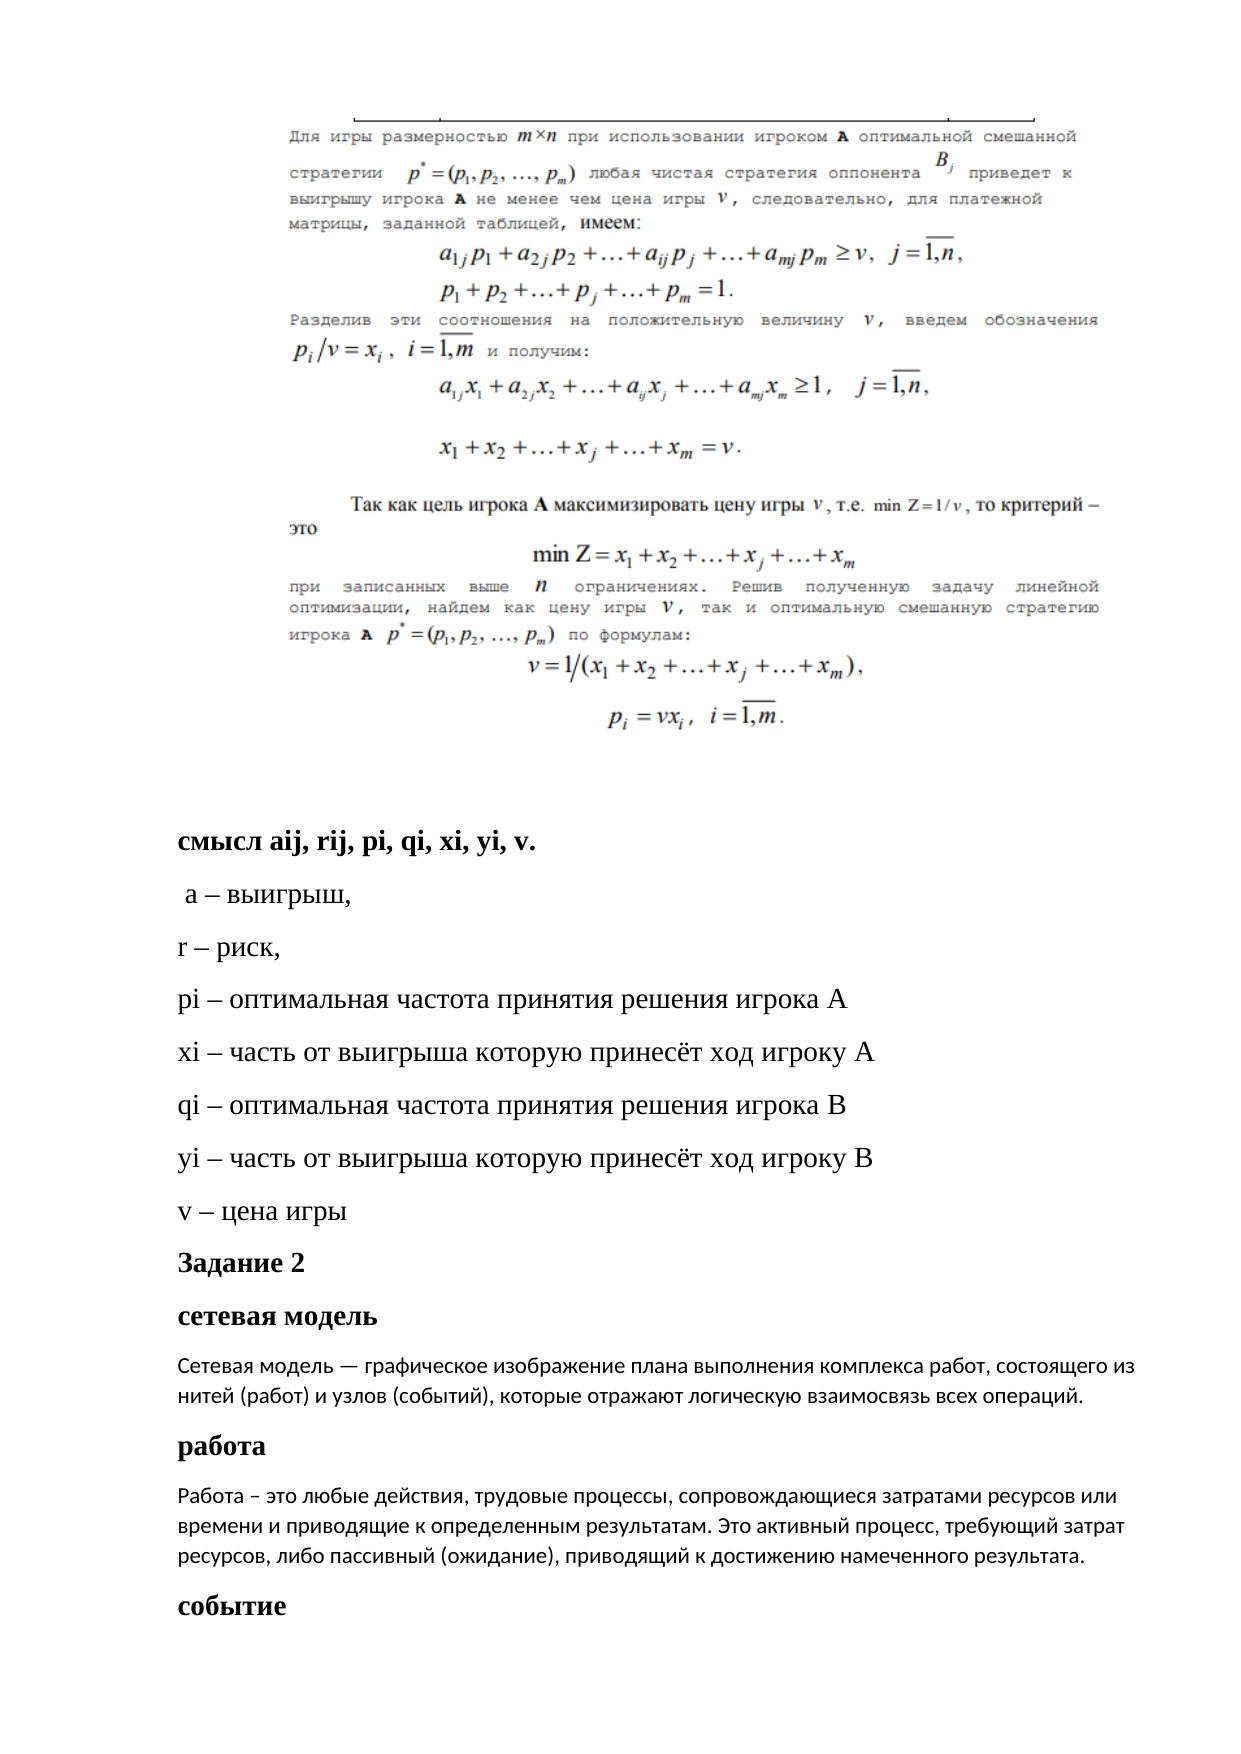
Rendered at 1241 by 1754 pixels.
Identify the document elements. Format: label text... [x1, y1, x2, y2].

text pi – оптимальная частота принятия решения игрока А [177, 981, 1152, 1015]
text работа [177, 1428, 1152, 1462]
text a – выигрыш, [177, 876, 1152, 909]
picture [177, 118, 1152, 805]
text смысл aij, rij, pi, qi, xi, yi, v. [177, 823, 1152, 857]
text Сетевая модель — графическое изображение плана выполнения комплекса работ, состоящего из нитей (работ) и узлов (событий), которые отражают логическую взаимосвязь всех операций. [177, 1351, 1152, 1409]
text v – цена игры [177, 1193, 1152, 1226]
text qi – оптимальная частота принятия решения игрока B [177, 1087, 1152, 1121]
text r – риск, [177, 929, 1152, 962]
text Задание 2 [177, 1246, 1152, 1279]
text сетевая модель [177, 1298, 1152, 1332]
text Работа – это любые действия, трудовые процессы, сопровождающиеся затратами ресурсов или времени и приводящие к определенным результатам. Это активный процесс, требующий затрат ресурсов, либо пассивный (ожидание), приводящий к достижению намеченного результата. [177, 1481, 1152, 1569]
text yi – часть от выигрыша которую принесёт ход игроку В [177, 1140, 1152, 1173]
text xi – часть от выигрыша которую принесёт ход игроку А [177, 1034, 1152, 1068]
text событие [177, 1588, 1152, 1622]
